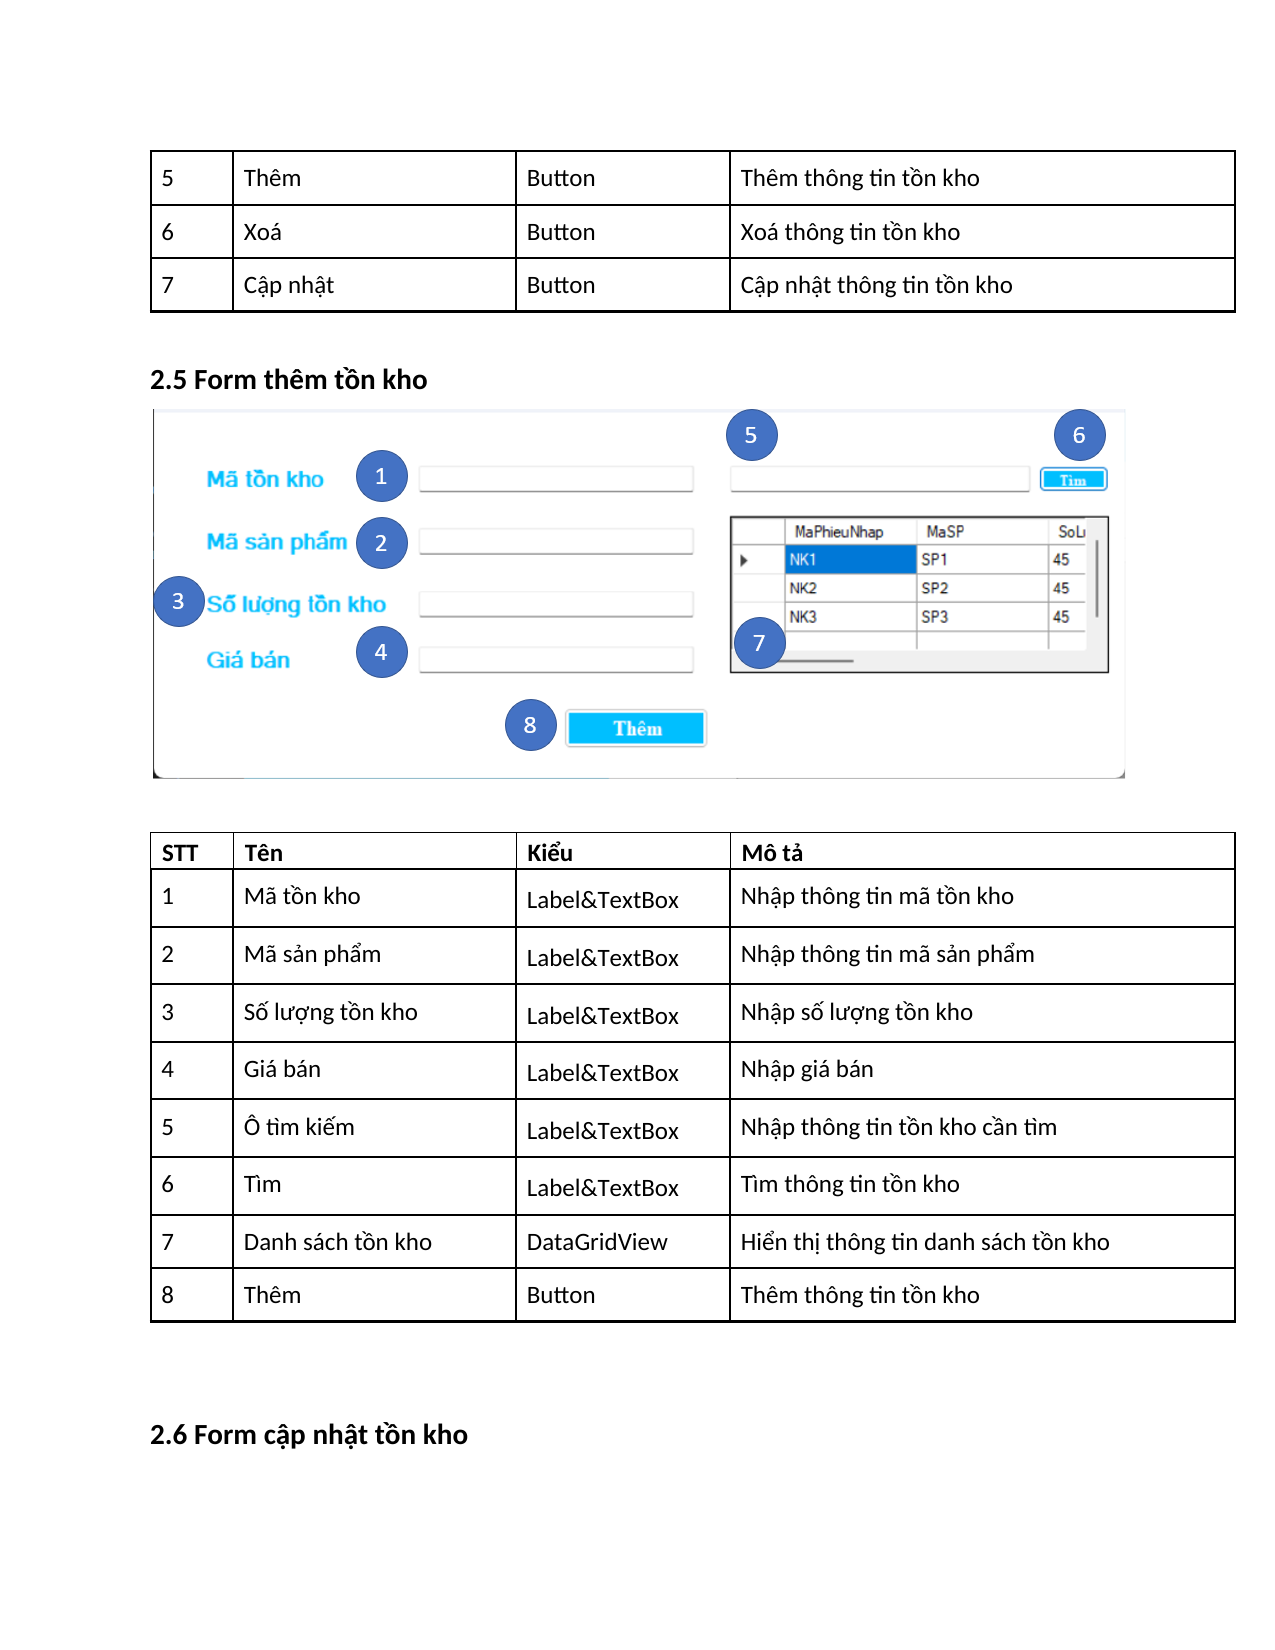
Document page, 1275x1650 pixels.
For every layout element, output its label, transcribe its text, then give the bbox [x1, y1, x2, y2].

table_cell Button [517, 206, 729, 257]
table_cell Giá bán [234, 1043, 515, 1098]
table_cell Thêm thông tin tồn kho [731, 152, 1234, 203]
table_header Kiểu [517, 833, 730, 868]
table_header Mô tả [731, 833, 1234, 868]
table_cell Cập nhật thông tin tồn kho [731, 259, 1234, 310]
table_cell Label&TextBox [517, 928, 729, 983]
table_cell DataGridView [517, 1216, 729, 1267]
table_cell Số lượng tồn kho [234, 985, 515, 1041]
table_cell 2 [152, 928, 232, 983]
table_header Tên [234, 833, 516, 868]
table_cell Nhập thông tin mã sản phẩm [731, 928, 1234, 983]
table_cell Label&TextBox [517, 1043, 729, 1098]
table_cell 7 [152, 259, 232, 310]
table_cell Ô tìm kiếm [234, 1100, 515, 1156]
text 2.5 Form thêm tồn kho [150, 361, 1125, 397]
table_cell Xoá thông tin tồn kho [731, 206, 1234, 257]
table_cell Button [517, 152, 729, 203]
table_cell 4 [152, 1043, 232, 1098]
table_cell Label&TextBox [517, 1158, 729, 1213]
table_cell Nhập thông tin mã tồn kho [731, 870, 1234, 926]
table_header STT [151, 833, 233, 868]
table_cell Thêm [234, 152, 515, 203]
table_cell Xoá [234, 206, 515, 257]
table_cell Button [517, 259, 729, 310]
table_cell Mã sản phẩm [234, 928, 515, 983]
table_cell Label&TextBox [517, 1100, 729, 1156]
table_cell Label&TextBox [517, 985, 729, 1041]
table_cell 5 [152, 152, 232, 203]
table_cell 6 [152, 206, 232, 257]
picture [150, 406, 1125, 779]
table_cell Nhập giá bán [731, 1043, 1234, 1098]
table_cell Button [517, 1269, 729, 1320]
table_cell Label&TextBox [517, 870, 729, 926]
table_cell Danh sách tồn kho [234, 1216, 515, 1267]
table_cell Thêm thông tin tồn kho [731, 1269, 1234, 1320]
table_cell Tìm thông tin tồn kho [731, 1158, 1234, 1213]
table_cell Nhập số lượng tồn kho [731, 985, 1234, 1041]
table_cell 1 [152, 870, 232, 926]
table_cell Cập nhật [234, 259, 515, 310]
table_cell Mã tồn kho [234, 870, 515, 926]
table_cell 7 [152, 1216, 232, 1267]
table_cell Tìm [234, 1158, 515, 1213]
table_cell 5 [152, 1100, 232, 1156]
table_cell Thêm [234, 1269, 515, 1320]
table_cell Nhập thông tin tồn kho cần tìm [731, 1100, 1234, 1156]
table_cell Hiển thị thông tin danh sách tồn kho [731, 1216, 1234, 1267]
table_cell 8 [152, 1269, 232, 1320]
text 2.6 Form cập nhật tồn kho [150, 1416, 1125, 1452]
table_cell 6 [152, 1158, 232, 1213]
table_cell 3 [152, 985, 232, 1041]
